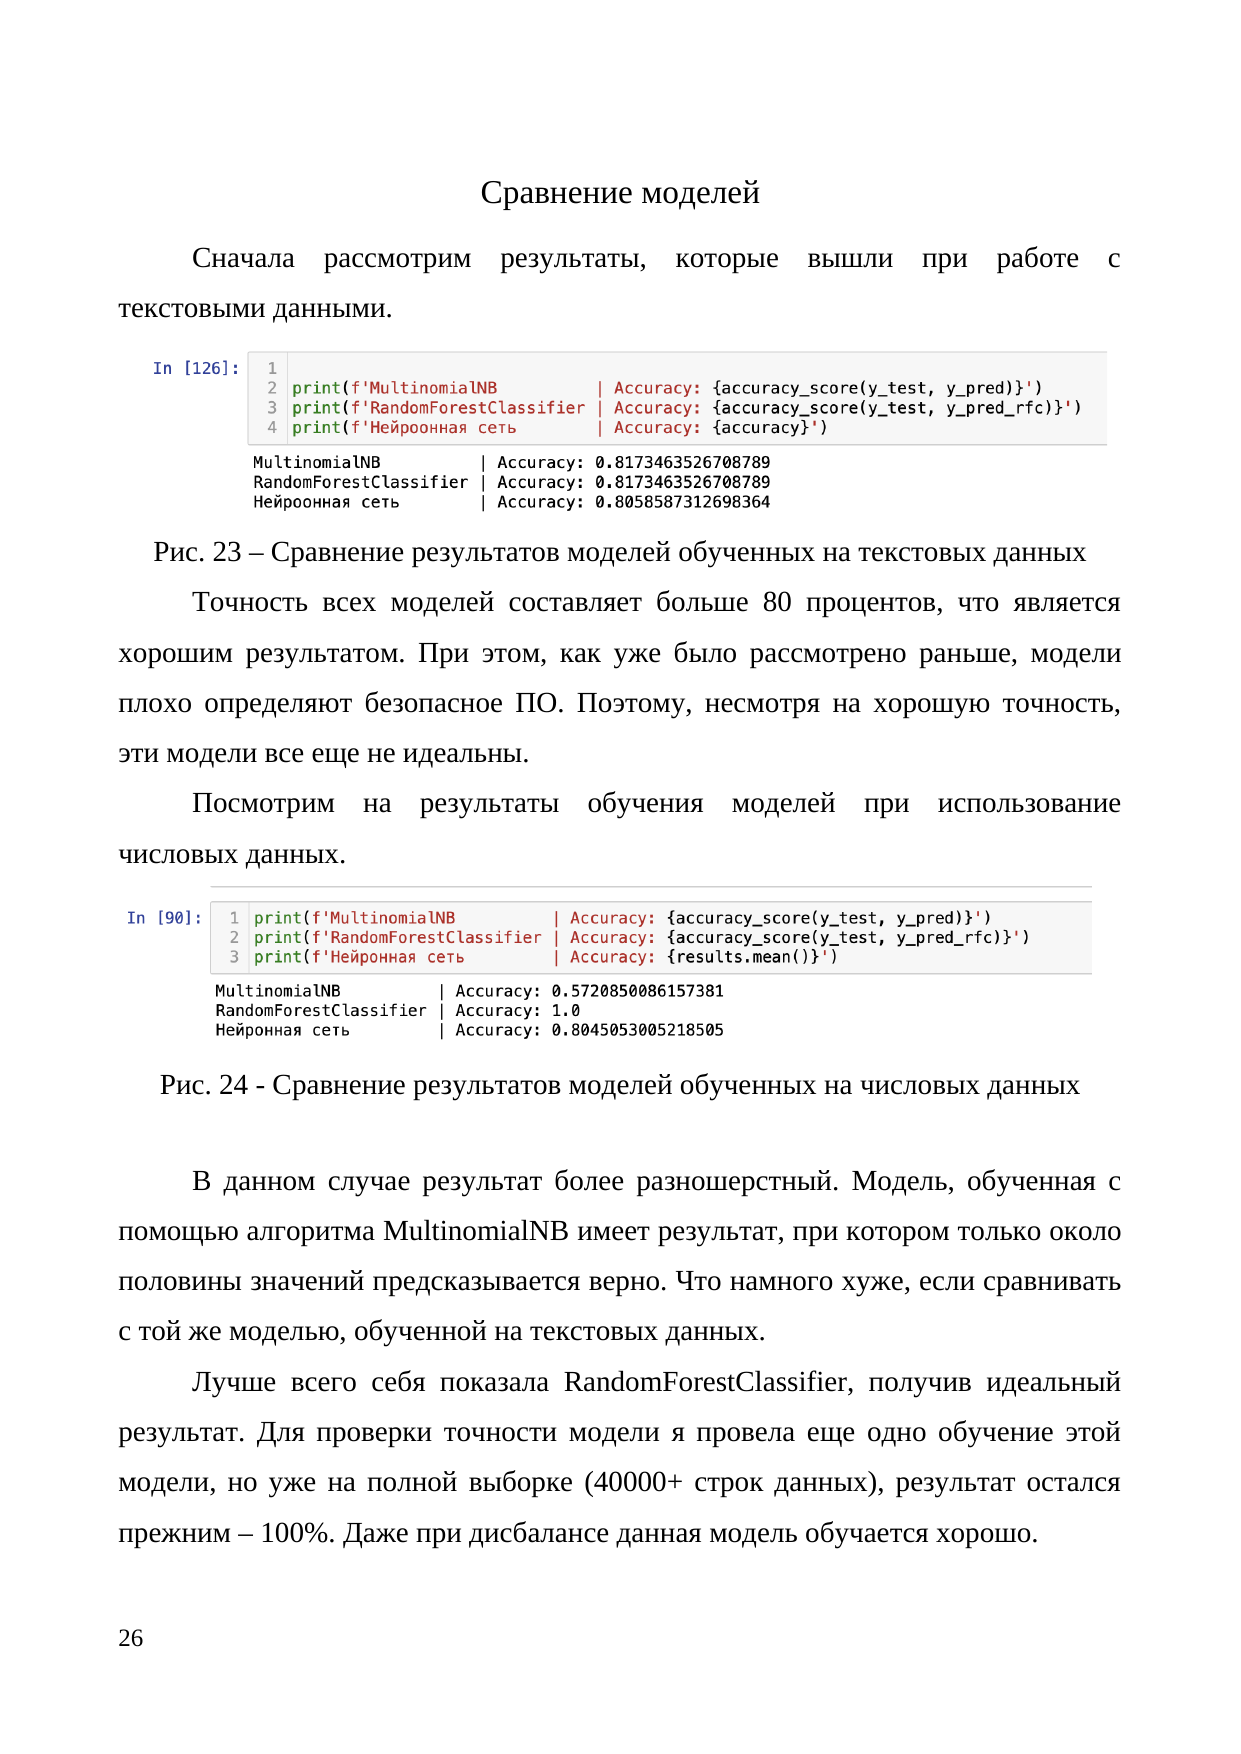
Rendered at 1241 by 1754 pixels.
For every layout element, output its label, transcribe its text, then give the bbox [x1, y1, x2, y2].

picture [133, 340, 1108, 520]
text Сначала рассмотрим результаты, которые вышли при работе с текстовыми данными. [118, 240, 1122, 324]
text Рис. 23 – Сравнение результатов моделей обученных на текстовых данных [118, 534, 1122, 568]
text Точность всех моделей составляет больше 80 процентов, что является хорошим результатом. При этом, как уже было рассмотрено раньше, модели плохо определяют безопасное ПО. Поэтому, несмотря на хорошую точность, эти модели все еще не идеальны. [118, 584, 1122, 769]
subtitle Сравнение моделей [118, 173, 1122, 211]
text Посмотрим на результаты обучения моделей при использование числовых данных. [118, 786, 1122, 869]
picture [118, 886, 1092, 1053]
text В данном случае результат более разношерстный. Модель, обученная с помощью алгоритма MultinomialNB имеет результат, при котором только около половины значений предсказывается верно. Что намного хуже, если сравнивать с той же моделью, обученной на текстовых данных. [118, 1163, 1122, 1347]
text Рис. 24 - Сравнение результатов моделей обученных на числовых данных [118, 1067, 1122, 1100]
text Лучше всего себя показала RandomForestClassifier, получив идеальный результат. Для проверки точности модели я провела еще одно обучение этой модели, но уже на полной выборке (40000+ строк данных), результат остался прежним – 100%. Даже при дисбалансе данная модель обучается хорошо. [118, 1364, 1122, 1548]
